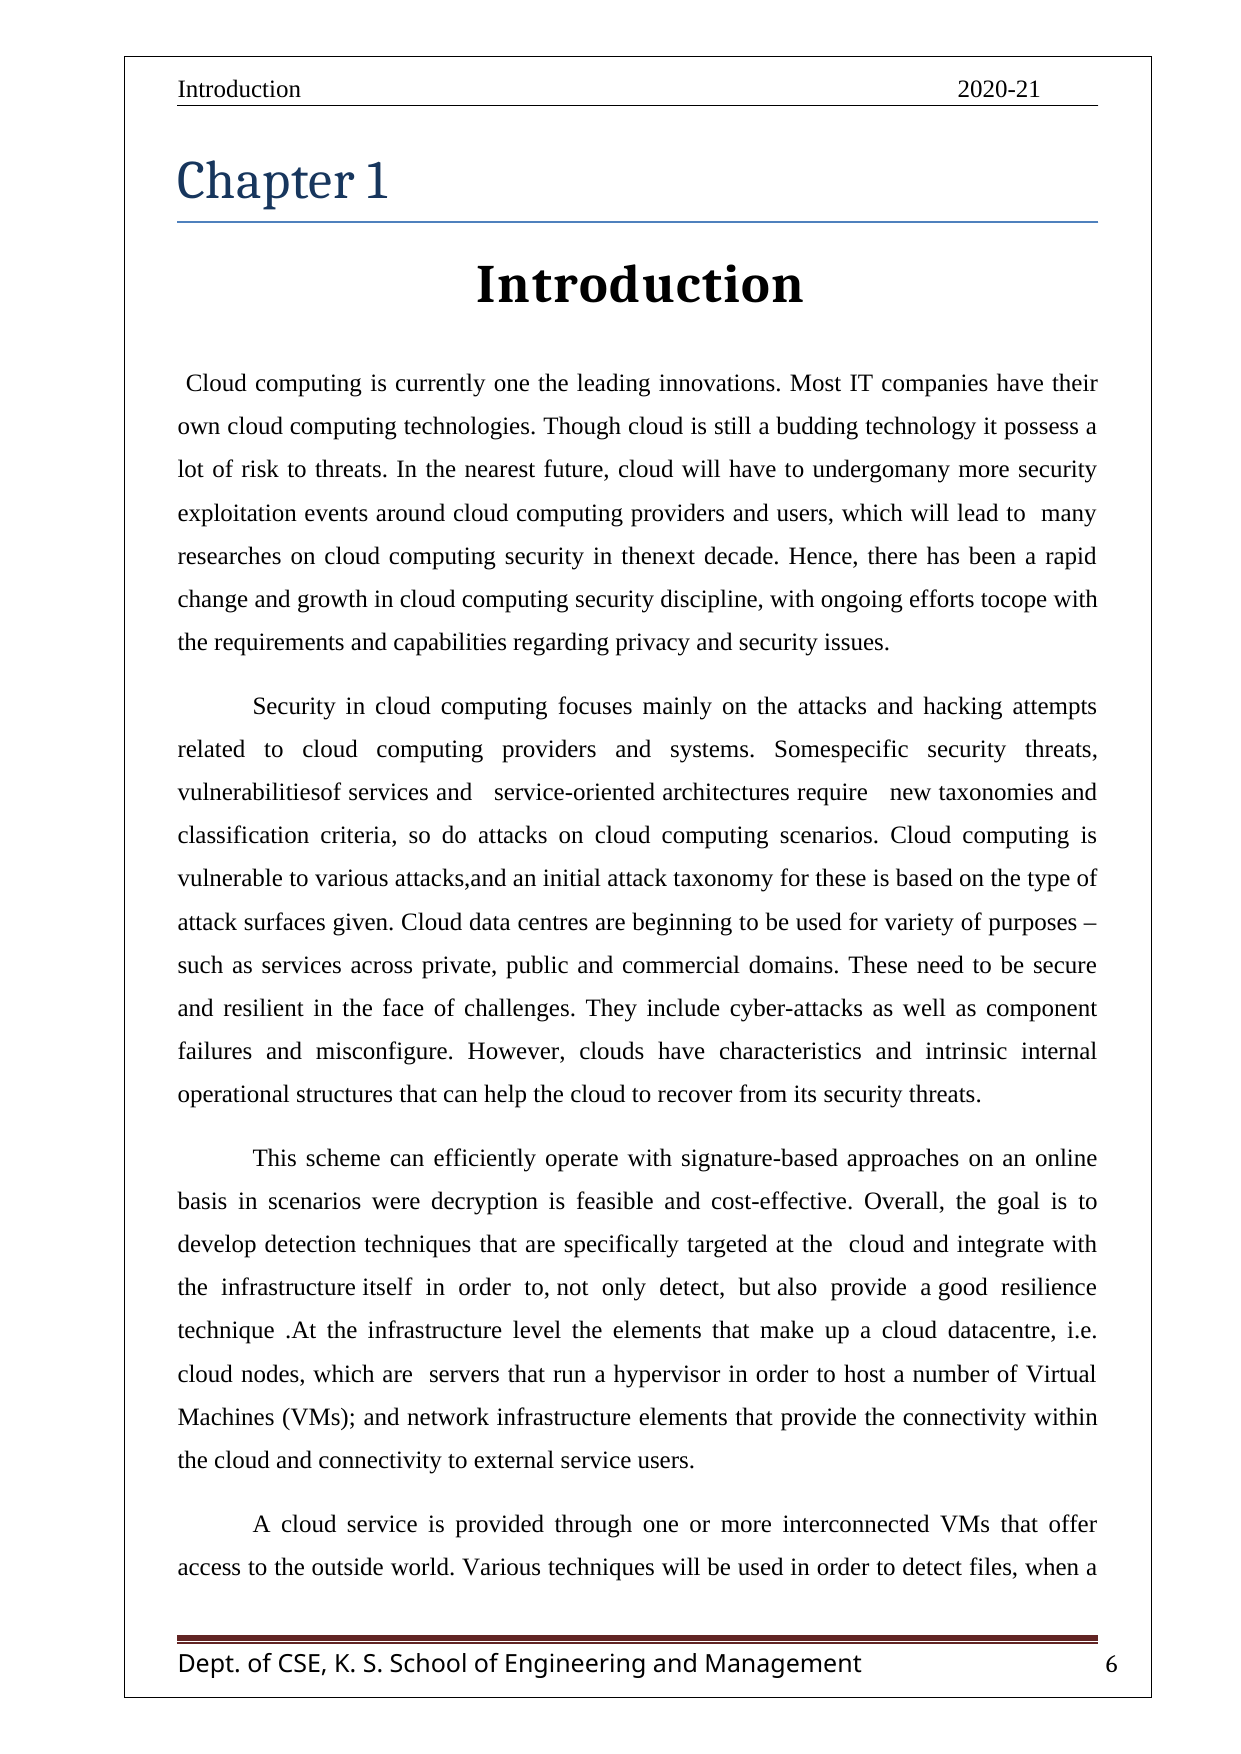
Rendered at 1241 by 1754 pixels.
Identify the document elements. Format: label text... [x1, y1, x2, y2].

text This scheme can efficiently operate with signature-based approaches on an online basis in scenarios were decryption is feasible and cost-effective. Overall, the goal is to develop detection techniques that are specifically targeted at the cloud and integrate with the infrastructure itself in order to, not only detect, but also provide a good resilience technique .At the infrastructure level the elements that make up a cloud datacentre, i.e. cloud nodes, which are servers that run a hypervisor in order to host a number of Virtual Machines (VMs); and network infrastructure elements that provide the connectivity within the cloud and connectivity to external service users. [177, 1143, 1098, 1474]
text Security in cloud computing focuses mainly on the attacks and hacking attempts related to cloud computing providers and systems. Somespecific security threats, vulnerabilitiesof services and service-oriented architectures require new taxonomies and classification criteria, so do attacks on cloud computing scenarios. Cloud computing is vulnerable to various attacks,and an initial attack taxonomy for these is based on the type of attack surfaces given. Cloud data centres are beginning to be used for variety of purposes –such as services across private, public and commercial domains. These need to be secure and resilient in the face of challenges. They include cyber-attacks as well as component failures and misconfigure. However, clouds have characteristics and intrinsic internal operational structures that can help the cloud to recover from its security threats. [177, 691, 1098, 1108]
text Cloud computing is currently one the leading innovations. Most IT companies have their own cloud computing technologies. Though cloud is still a budding technology it possess a lot of risk to threats. In the nearest future, cloud will have to undergomany more security exploitation events around cloud computing providers and users, which will lead to many researches on cloud computing security in thenext decade. Hence, there has been a rapid change and growth in cloud computing security discipline, with ongoing efforts tocope with the requirements and capabilities regarding privacy and security issues. [177, 368, 1098, 656]
subtitle Introduction [183, 254, 1098, 316]
subtitle Chapter 1 [177, 150, 1098, 221]
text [177, 1509, 1098, 1581]
